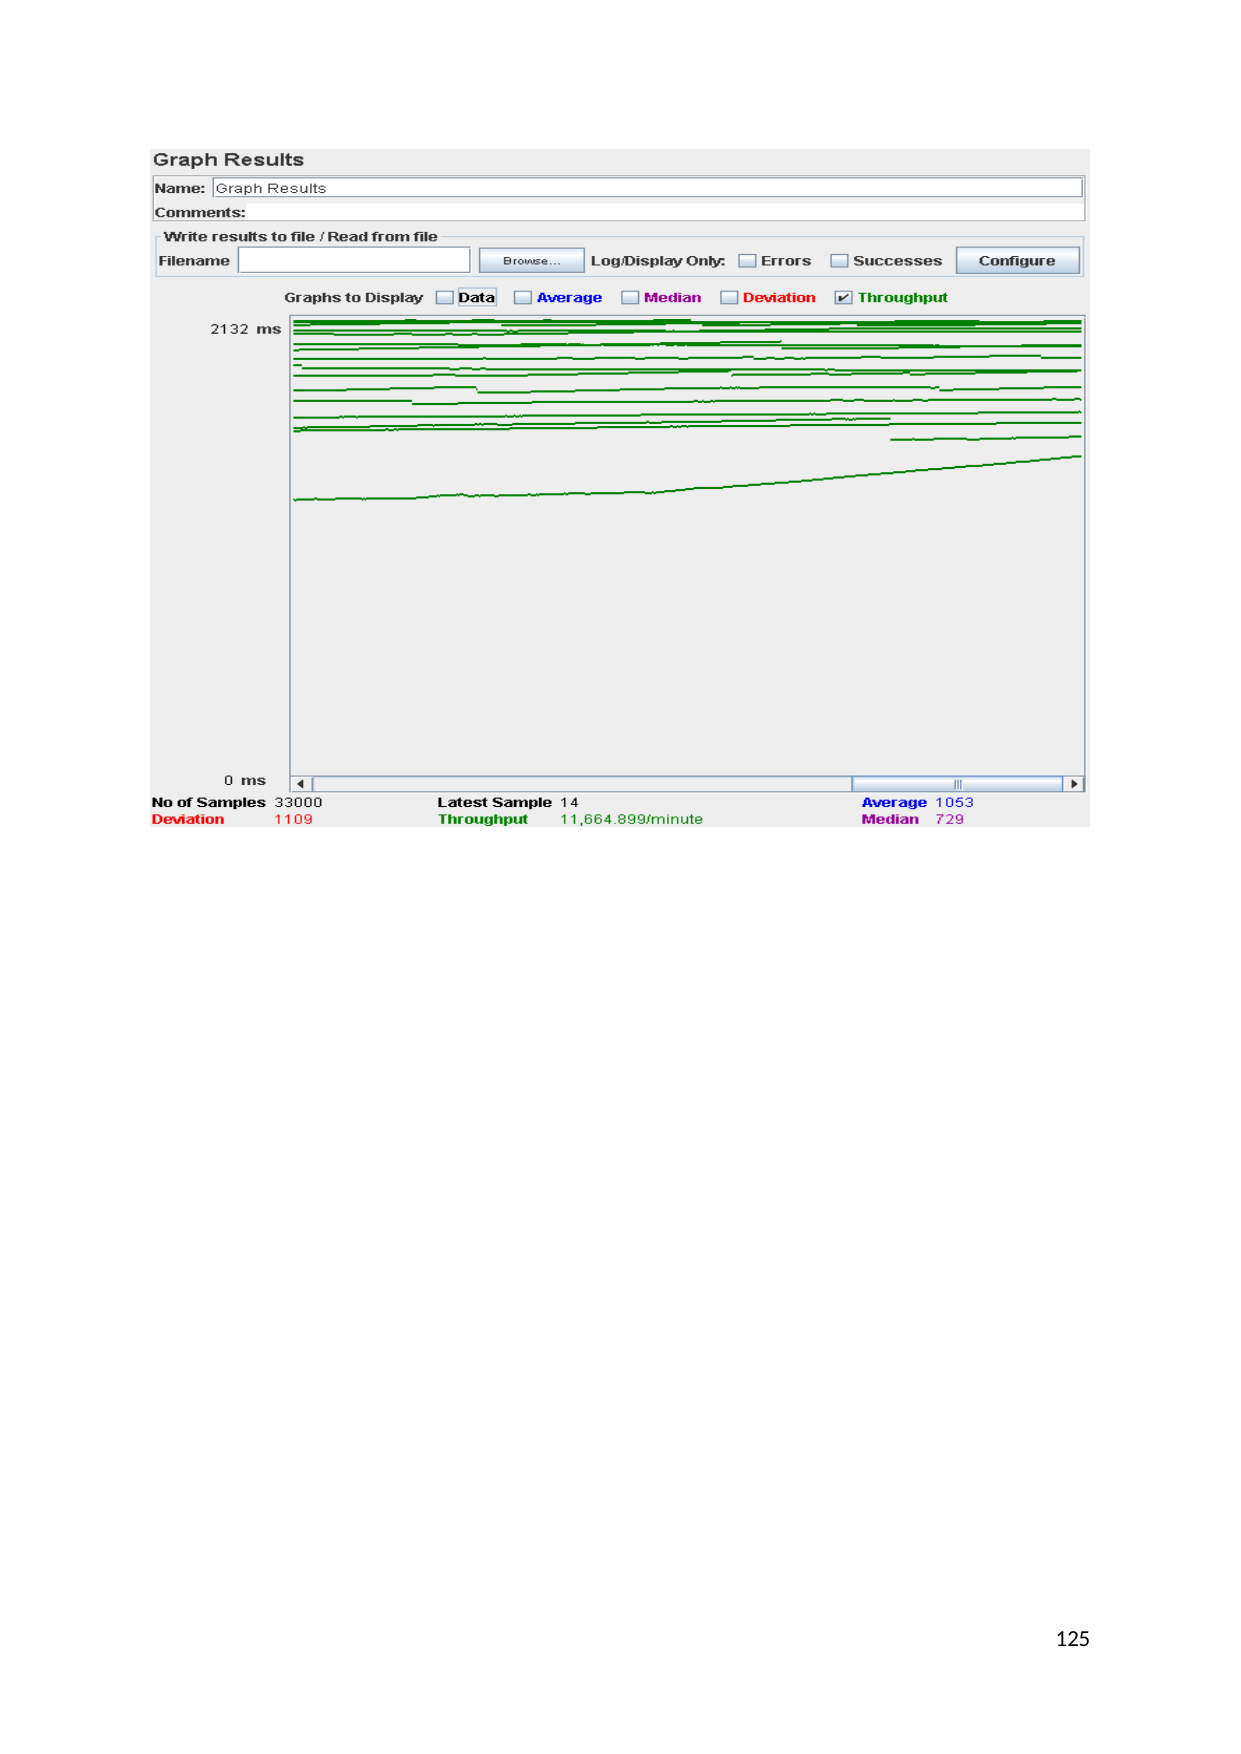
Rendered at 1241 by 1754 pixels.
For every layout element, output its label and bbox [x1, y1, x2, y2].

picture [150, 149, 1090, 827]
